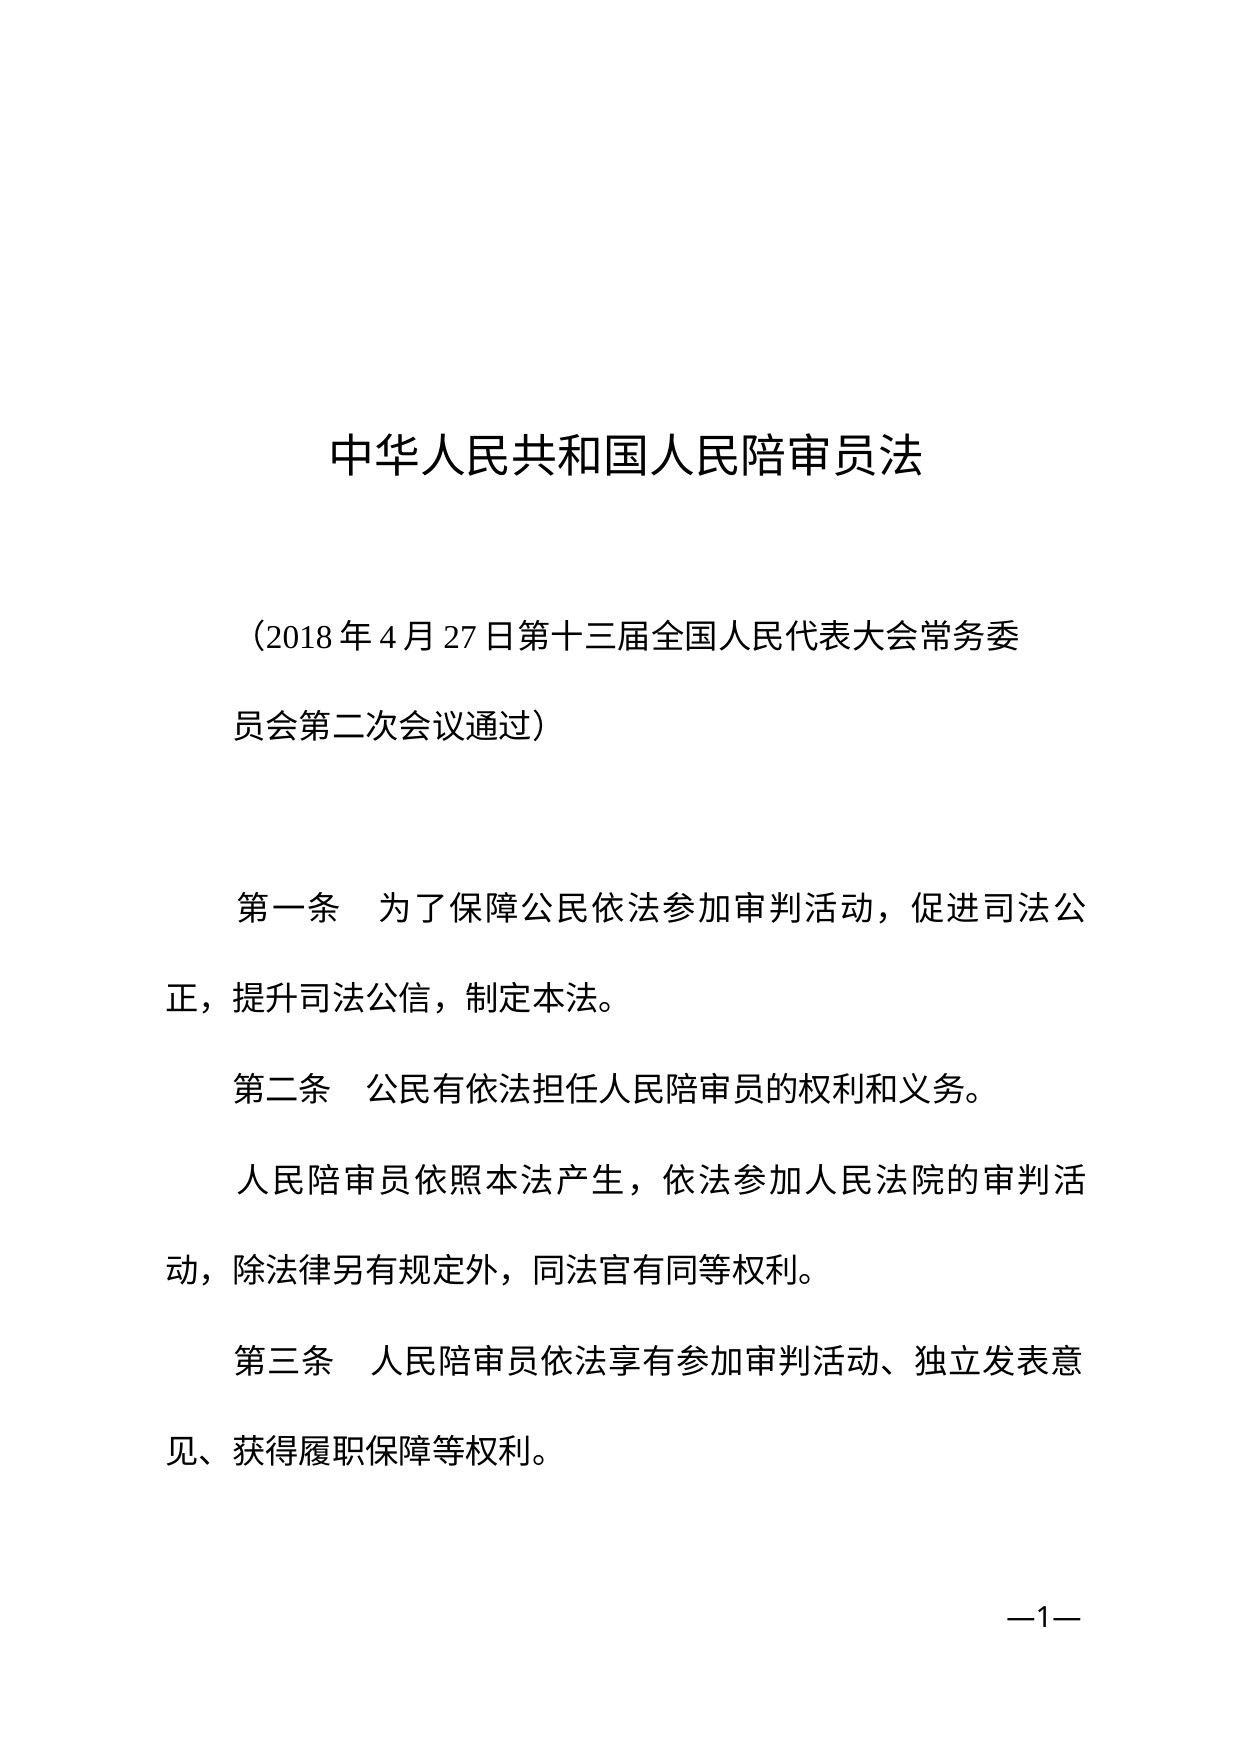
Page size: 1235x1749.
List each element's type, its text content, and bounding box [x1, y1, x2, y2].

text 中华人民共和国人民陪审员法 [165, 407, 1087, 498]
text 第三条 人民陪审员依法享有参加审判活动、独立发表意见、获得履职保障等权利。 [165, 1313, 1087, 1495]
text 第二条 公民有依法担任人民陪审员的权利和义务。 [165, 1042, 1087, 1132]
text 人民陪审员依照本法产生，依法参加人民法院的审判活动，除法律另有规定外，同法官有同等权利。 [165, 1132, 1087, 1313]
text 第一条 为了保障公民依法参加审判活动，促进司法公正，提升司法公信，制定本法。 [165, 860, 1087, 1042]
text （2018年4月27日第十三届全国人民代表大会常务委员会第二次会议通过） [232, 588, 1020, 770]
